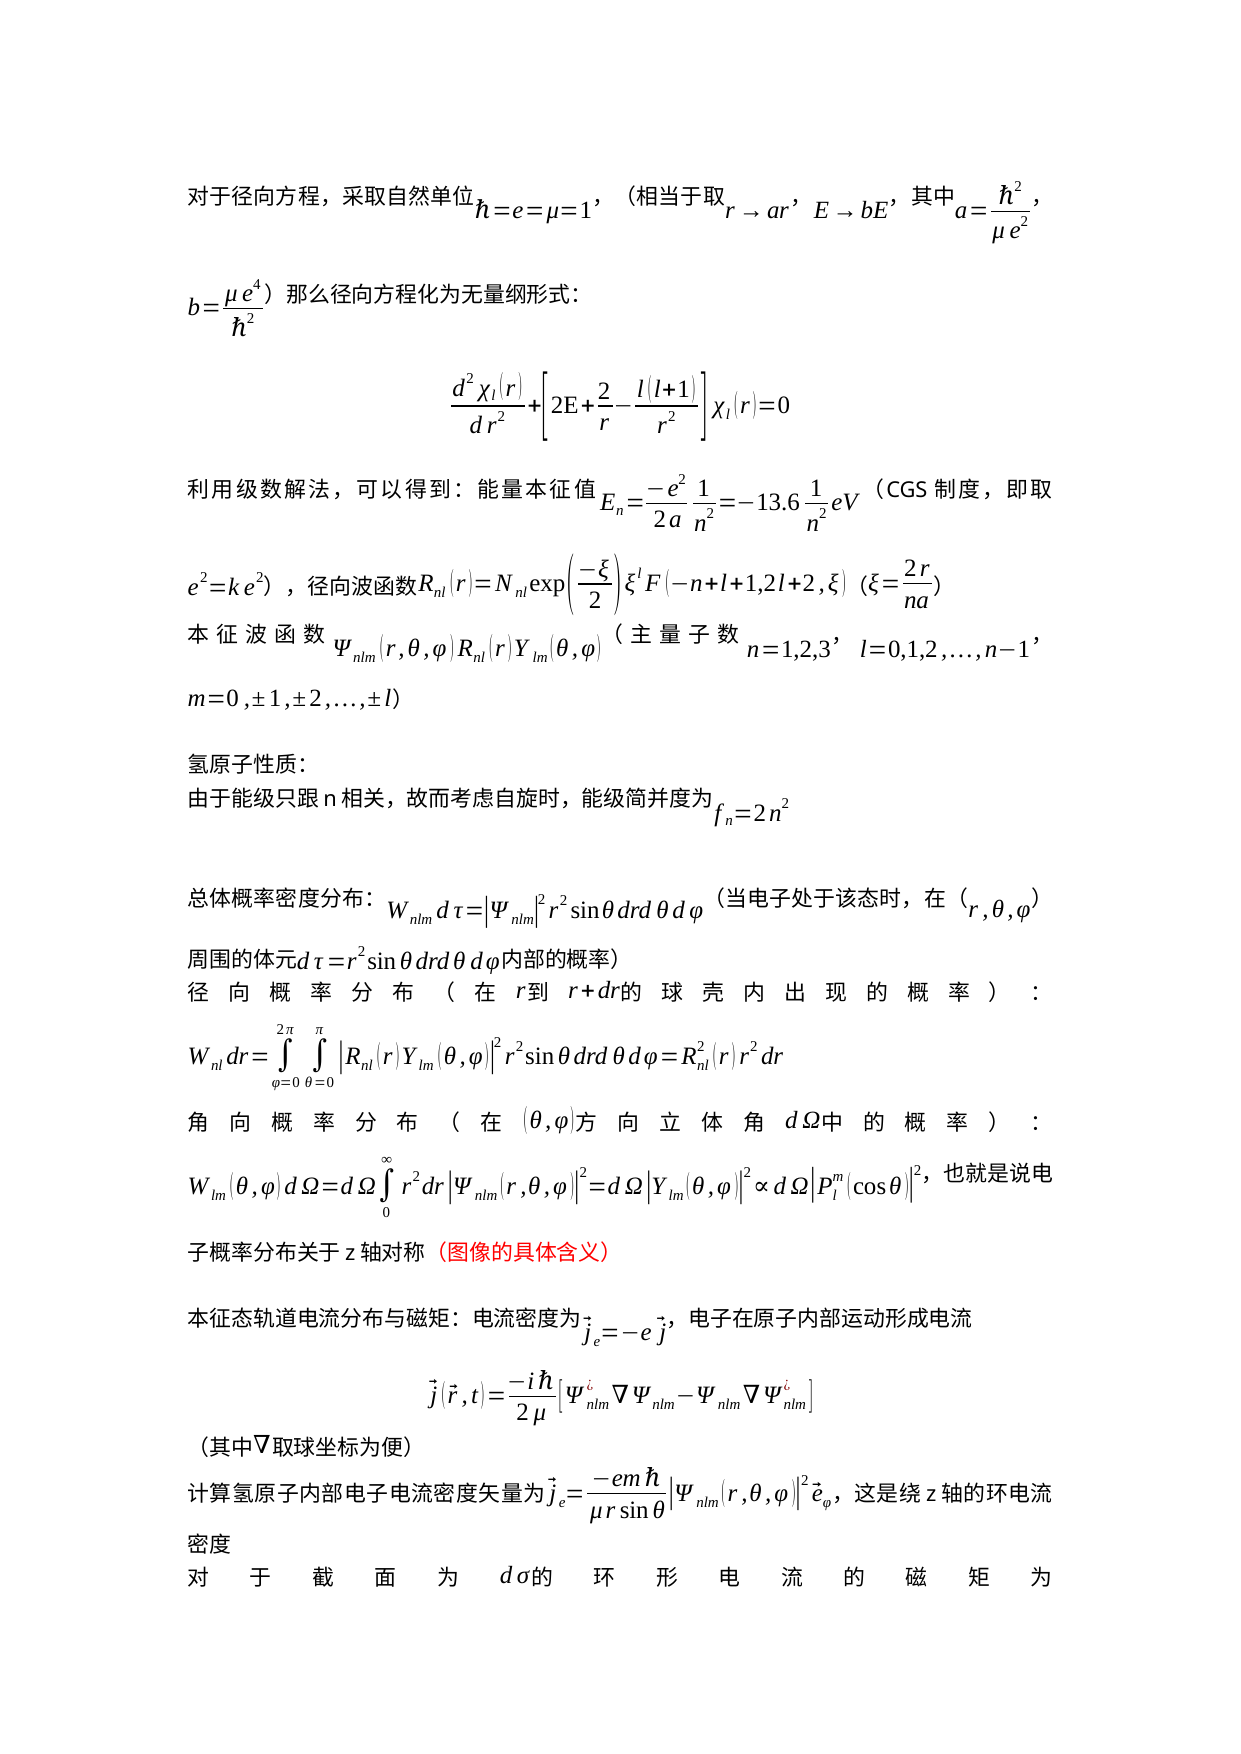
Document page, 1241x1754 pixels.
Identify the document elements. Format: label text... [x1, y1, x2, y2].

text 本征态轨道电流分布与磁矩：电流密度为，电子在原子内部运动形成电流 [187, 1299, 1053, 1364]
text 由于能级只跟n相关，故而考虑自旋时，能级简并度为 [187, 779, 1053, 844]
text 氢原子性质： [187, 747, 1053, 779]
text 径向概率分布（在到的球壳内出现的概率）： [187, 974, 1053, 1104]
text 本征波函数（主量子数，，） [187, 617, 1053, 714]
text 角向概率分布（在方向立体角中的概率）：，也就是说电子概率分布关于z轴对称（图像的具体含义） [187, 1104, 1053, 1267]
text 总体概率密度分布：（当电子处于该态时，在（）周围的体元内部的概率） [187, 877, 1053, 974]
text 计算氢原子内部电子电流密度矢量为，这是绕z轴的环电流密度 [187, 1462, 1053, 1559]
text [187, 1559, 1053, 1592]
text 利用级数解法，可以得到：能量本征值（CGS制度，即取），径向波函数（） [187, 454, 1053, 617]
text 对于径向方程，采取自然单位，（相当于取，，其中，）那么径向方程化为无量纲形式： [187, 162, 1053, 357]
text （其中取球坐标为便） [187, 1429, 1053, 1462]
